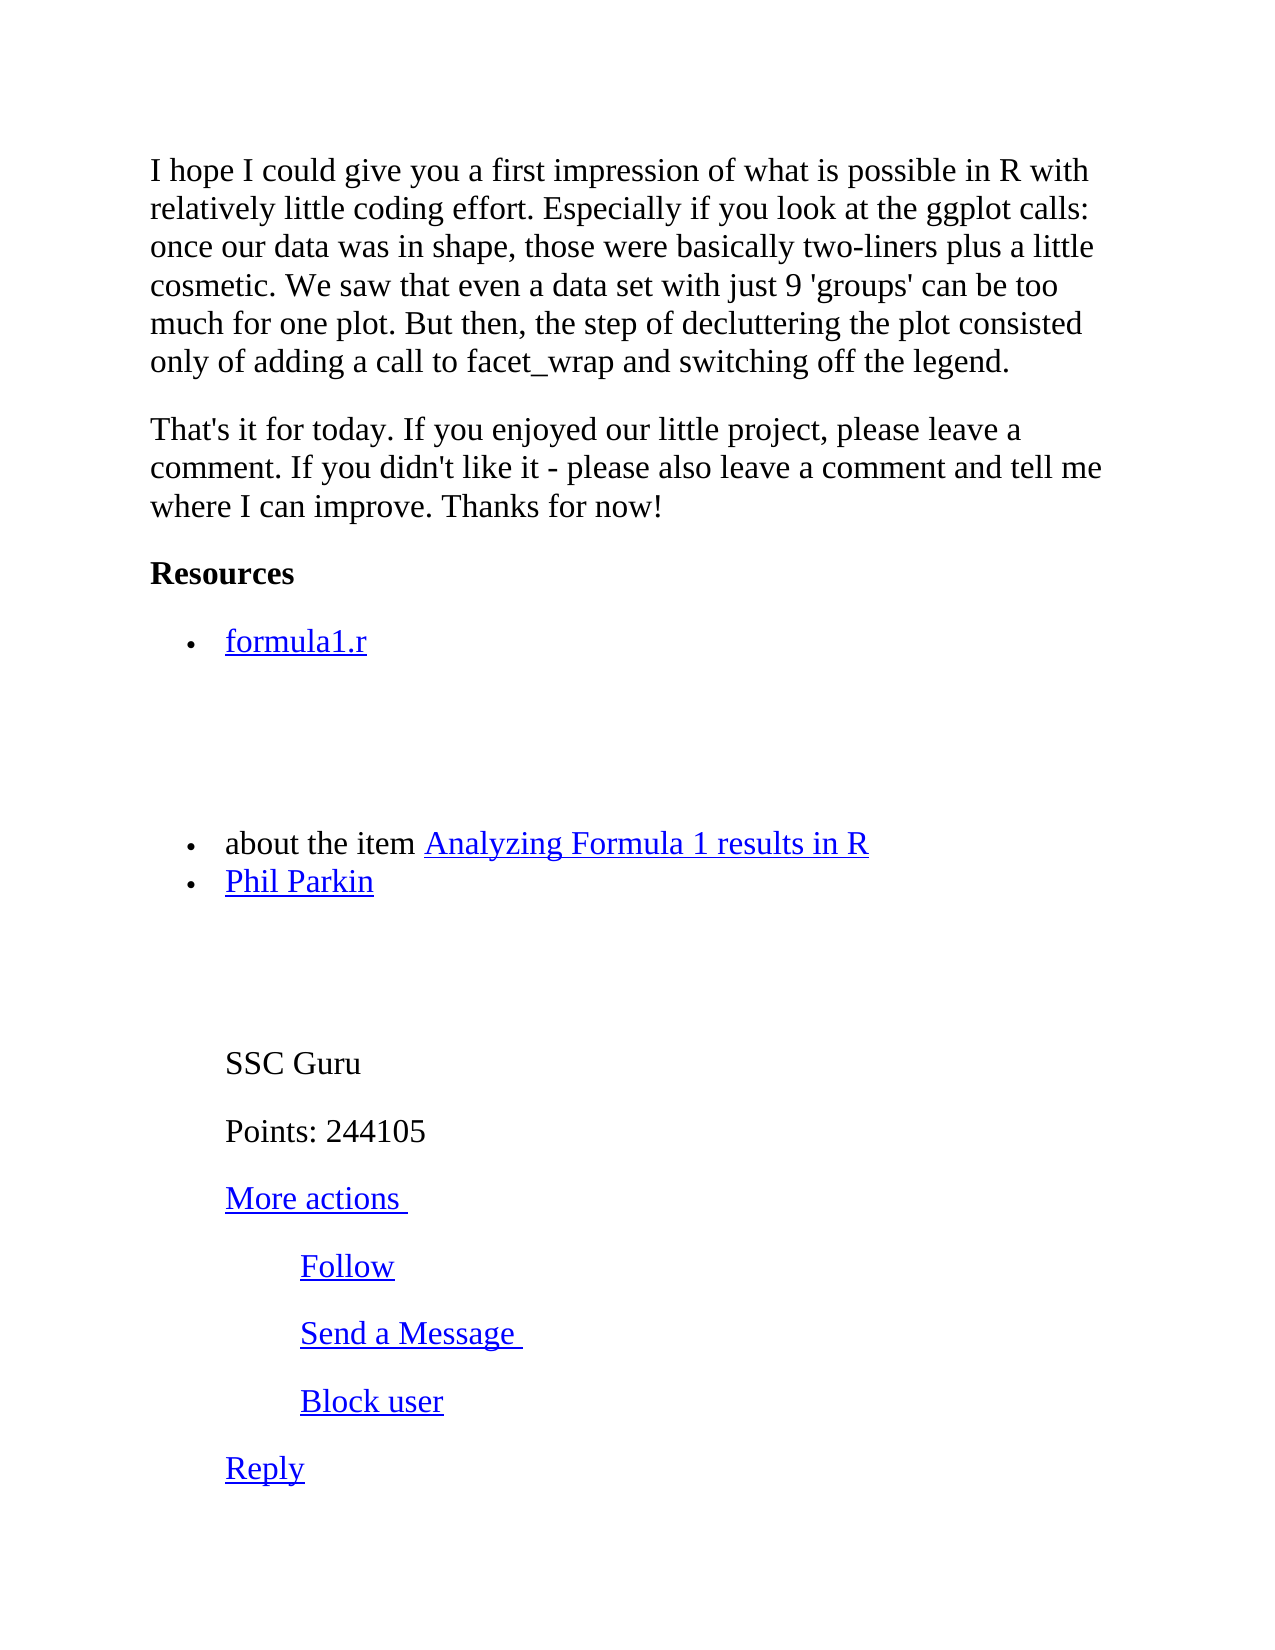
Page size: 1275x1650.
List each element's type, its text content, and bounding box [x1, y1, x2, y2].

list about the item Analyzing Formula 1 results in R [187, 823, 1125, 862]
text Reply [225, 1448, 1125, 1487]
text Resources [150, 553, 1125, 592]
list Phil Parkin [187, 862, 1125, 900]
text Block user [300, 1381, 1125, 1419]
text Points: 244105 [225, 1111, 1125, 1149]
list formula1.r [187, 621, 1125, 659]
text I hope I could give you a first impression of what is possible in R with relatively little coding effort. Especially if you look at the ggplot calls: once our data was in shape, those were basically two-liners plus a little cosmetic. We saw that even a data set with just 9 'groups' can be too much for one plot. But then, the step of decluttering the plot consisted only of adding a call to facet_wrap and switching off the legend. [150, 150, 1125, 380]
text Send a Message [300, 1313, 1125, 1352]
text SSC Guru [225, 1043, 1125, 1082]
text That's it for today. If you enjoyed our little project, please leave a comment. If you didn't like it - please also leave a comment and tell me where I can improve. Thanks for now! [150, 409, 1125, 524]
text More actions [225, 1178, 1125, 1217]
text Follow [300, 1246, 1125, 1284]
